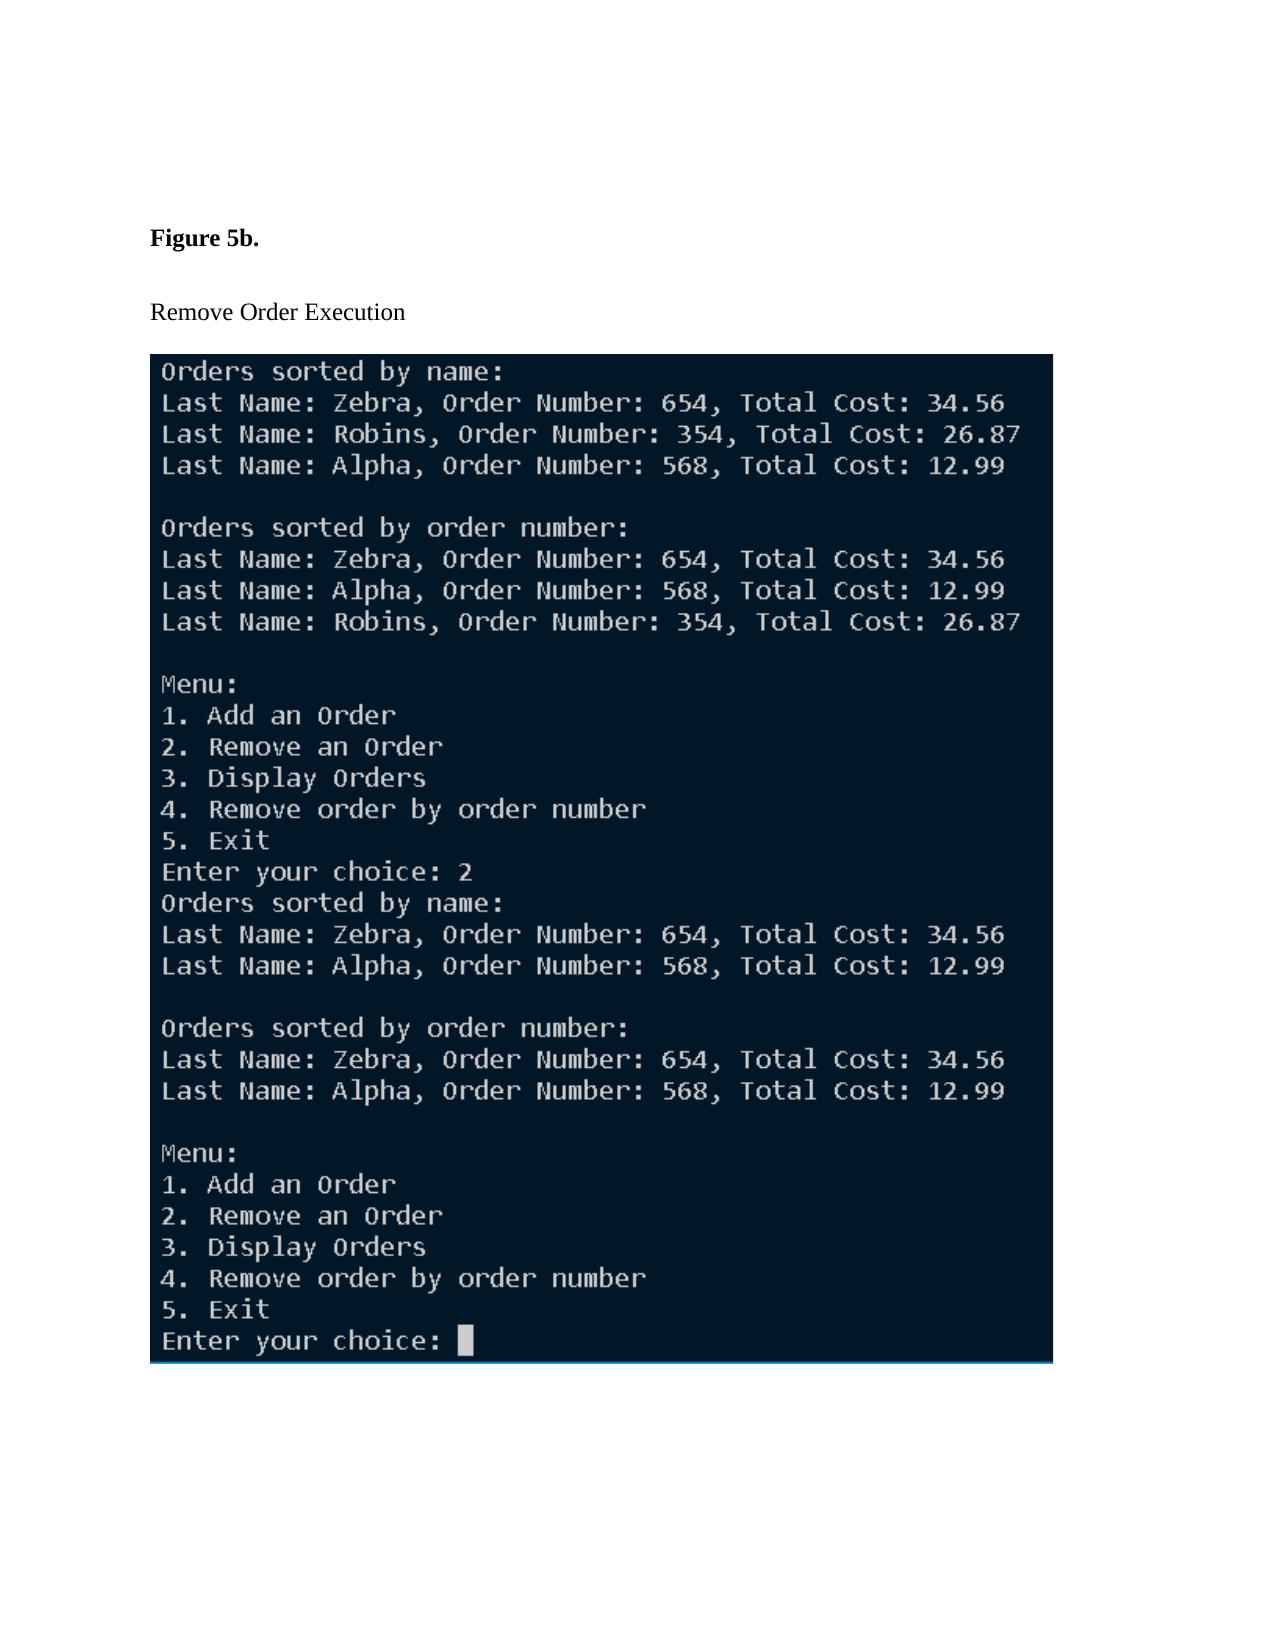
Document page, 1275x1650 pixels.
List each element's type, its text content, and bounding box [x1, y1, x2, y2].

text Figure 5b. [150, 223, 1125, 251]
picture [150, 354, 1054, 1364]
subtitle Remove Order Execution [150, 297, 1125, 326]
